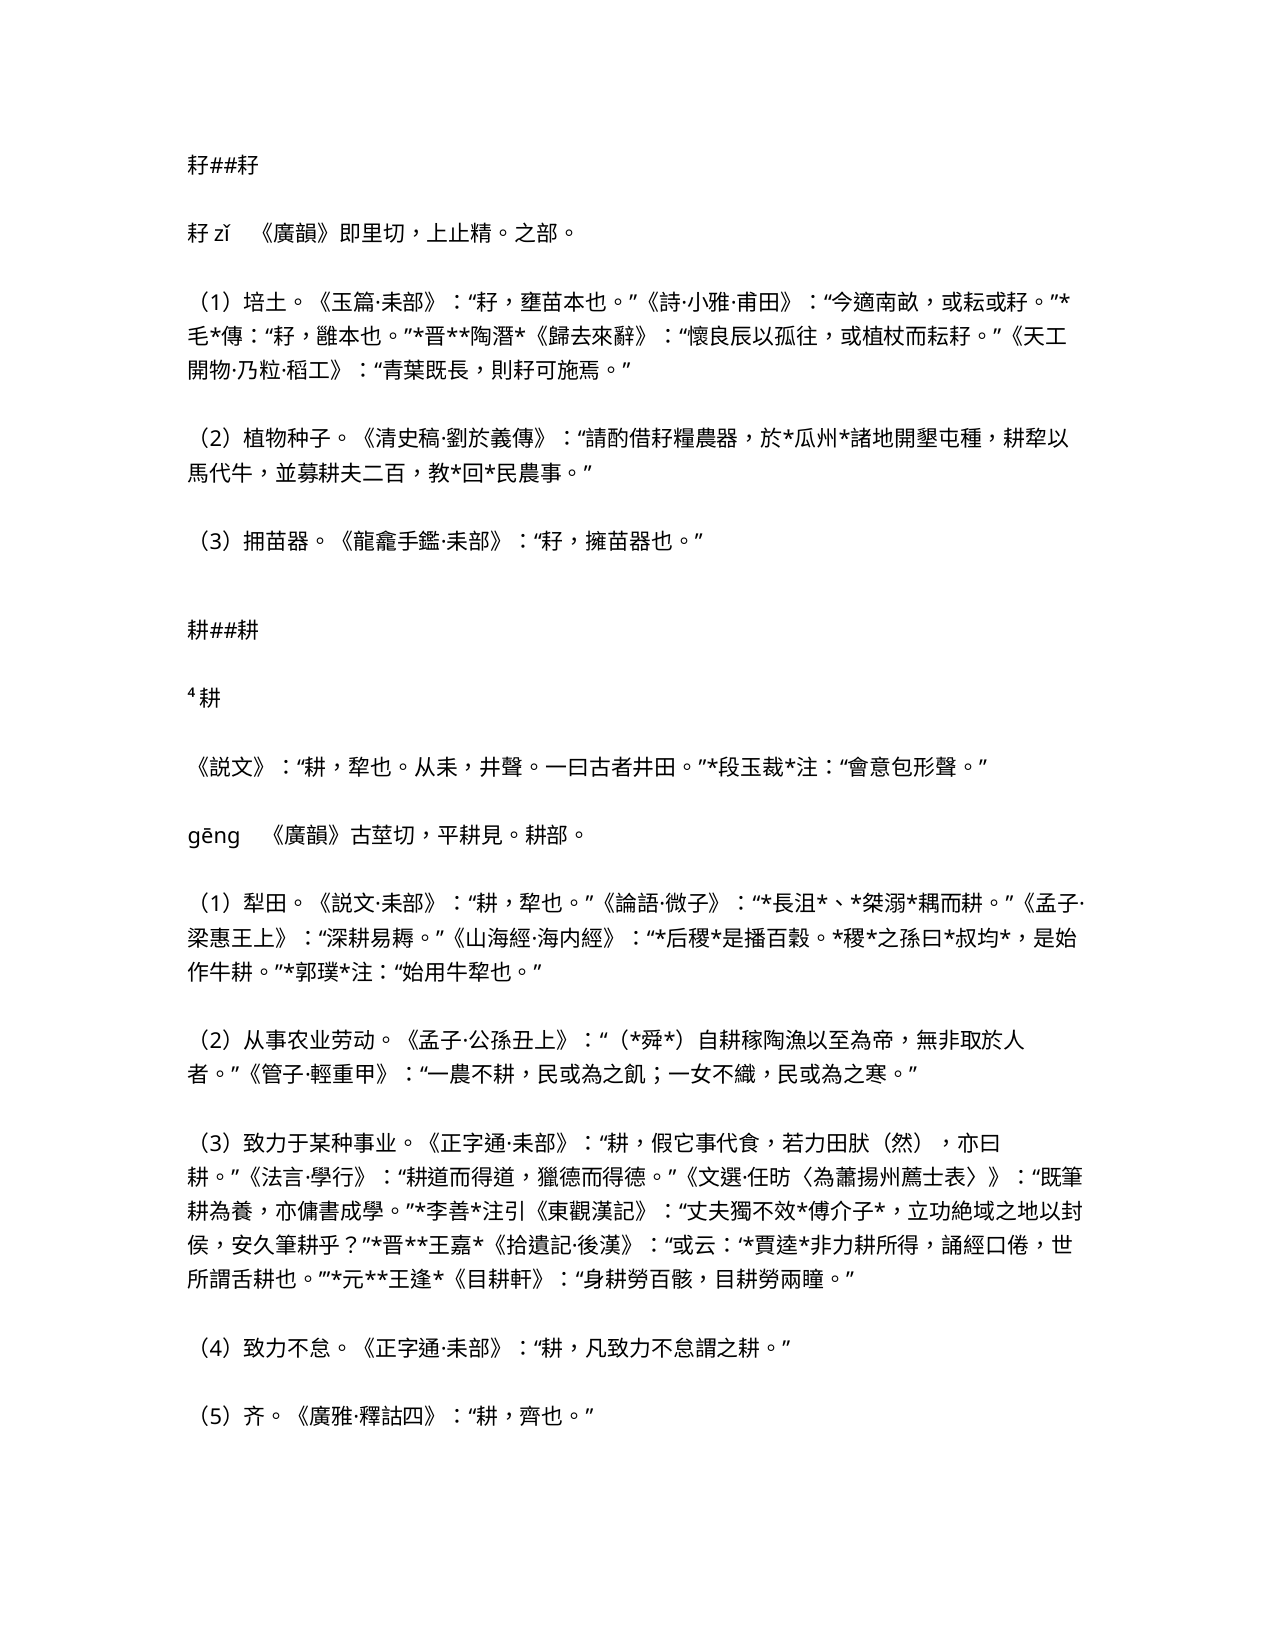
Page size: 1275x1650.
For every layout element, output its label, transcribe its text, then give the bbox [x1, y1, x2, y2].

text 耕##耕 ⁴耕 《説文》：“耕，犂也。从耒，井聲。一曰古者井田。”*段玉裁*注：“會意包形聲。” gēng 《廣韻》古莖切，平耕見。耕部。 （1）犁田。《説文·耒部》：“耕，犂也。”《論語·微子》：“*長沮*、*桀溺*耦而耕。”《孟子·梁惠王上》：“深耕易耨。”《山海經·海内經》：“*后稷*是播百穀。*稷*之孫曰*叔均*，是始作牛耕。”*郭璞*注：“始用牛犂也。” （2）从事农业劳动。《孟子·公孫丑上》：“（*舜*）自耕稼陶漁以至為帝，無非取於人者。”《管子·輕重甲》：“一農不耕，民或為之飢；一女不織，民或為之寒。” （3）致力于某种事业。《正字通·耒部》：“耕，假它事代食，若力田肰（然），亦曰耕。”《法言·學行》：“耕道而得道，獵德而得德。”《文選·任昉〈為蕭揚州薦士表〉》：“既筆耕為養，亦傭書成學。”*李善*注引《東觀漢記》：“丈夫獨不效*傅介子*，立功絶域之地以封侯，安久筆耕乎？”*晋**王嘉*《拾遺記·後漢》：“或云：‘*賈逵*非力耕所得，誦經口倦，世所謂舌耕也。’”*元**王逢*《目耕軒》：“身耕勞百骸，目耕勞兩瞳。” （4）致力不怠。《正字通·耒部》：“耕，凡致力不怠謂之耕。” （5）齐。《廣雅·釋詁四》：“耕，齊也。” [187, 615, 1087, 1465]
text 耔##耔 耔zǐ 《廣韻》即里切，上止精。之部。 （1）培土。《玉篇·耒部》：“耔，壅苗本也。”《詩·小雅·甫田》：“今適南畝，或耘或耔。”*毛*傳：“耔，雝本也。”*晋**陶潛*《歸去來辭》：“懷良辰以孤往，或植杖而耘耔。”《天工開物·乃粒·稻工》：“青葉既長，則耔可施焉。” （2）植物种子。《清史稿·劉於義傳》：“請酌借耔糧農器，於*瓜州*諸地開墾屯種，耕犂以馬代牛，並募耕夫二百，教*回*民農事。” （3）拥苗器。《龍龕手鑑·耒部》：“耔，擁苗器也。” [187, 150, 1087, 590]
